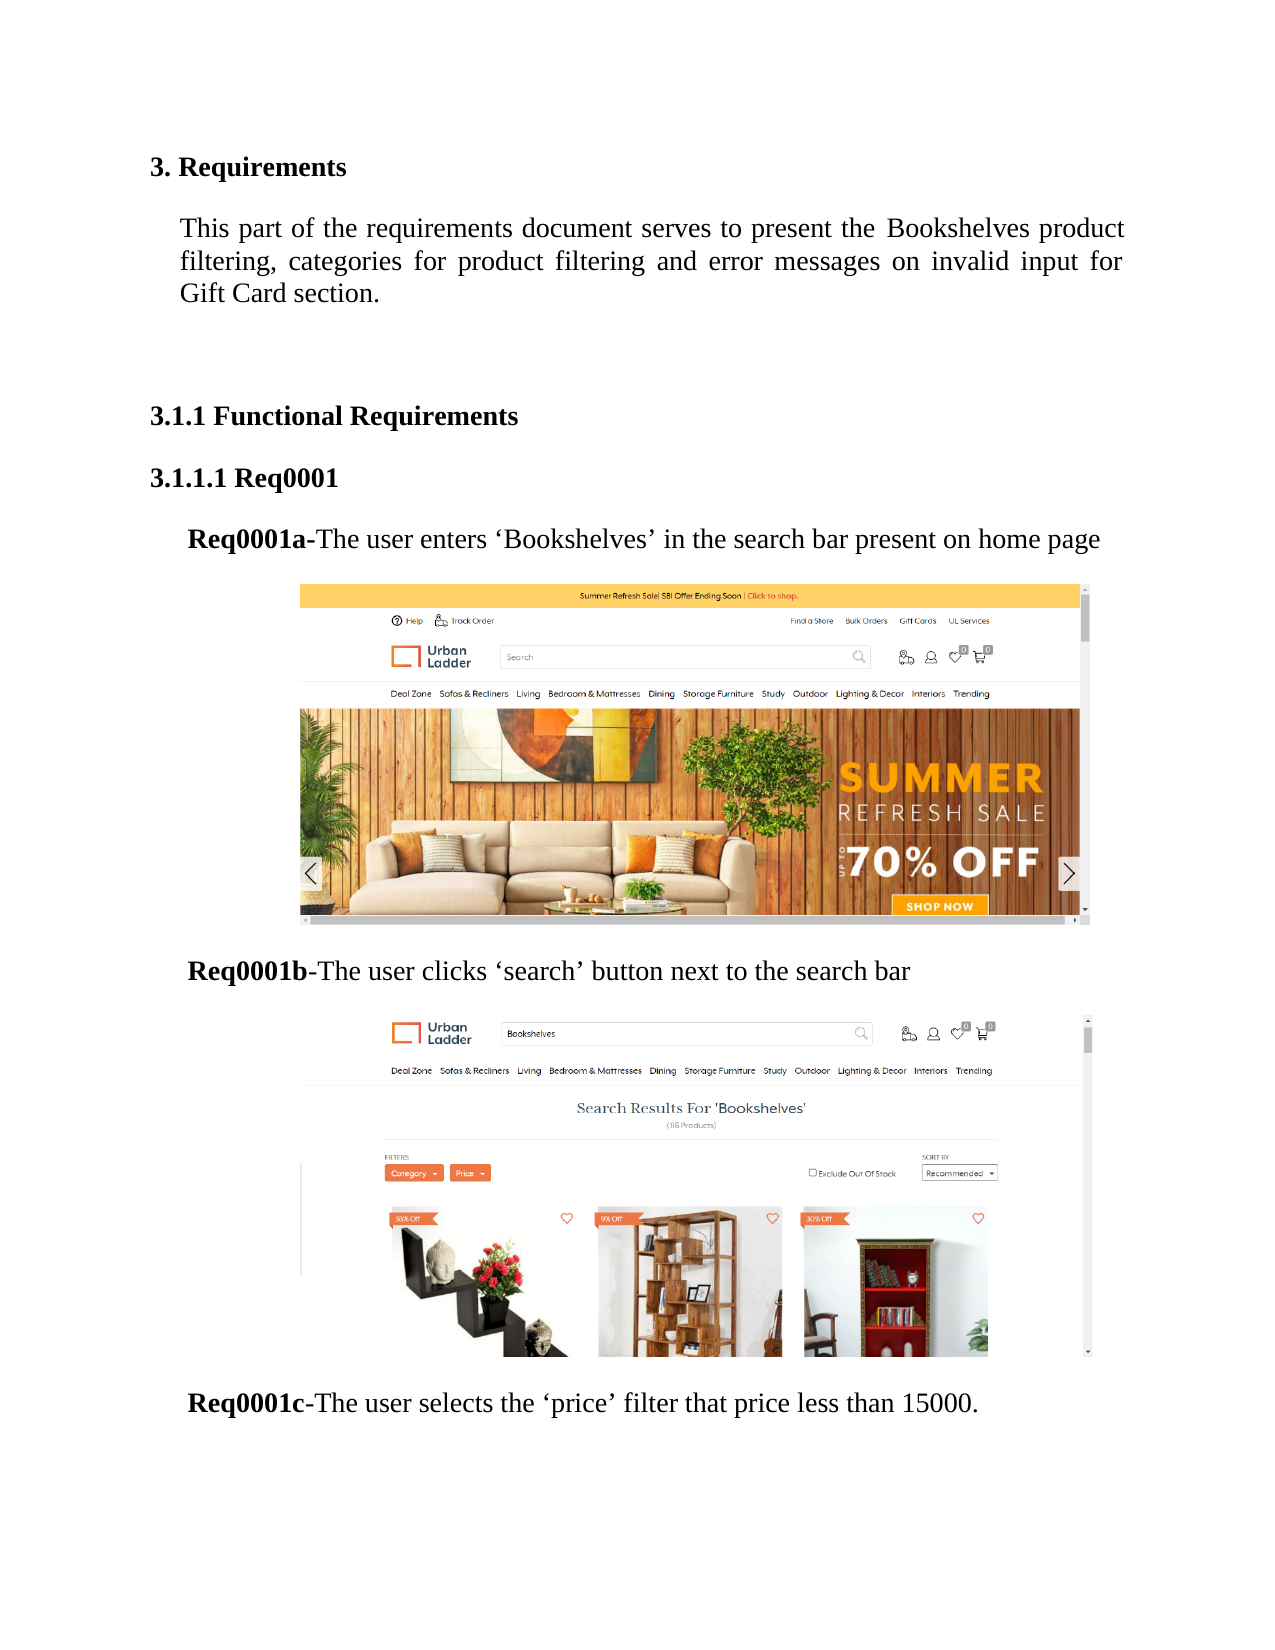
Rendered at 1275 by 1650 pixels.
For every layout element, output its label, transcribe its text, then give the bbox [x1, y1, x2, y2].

picture [300, 584, 1090, 925]
text This part of the requirements document serves to present the Bookshelves product filtering, categories for product filtering and error messages on invalid input for Gift Card section. [179, 212, 1125, 309]
text Req0001c-The user selects the ‘price’ filter that price less than 15000. [187, 1386, 1125, 1418]
picture [300, 1015, 1093, 1357]
text Req0001b-The user clicks ‘search’ button next to the search bar [187, 954, 1125, 986]
text Req0001a-The user enters ‘Bookshelves’ in the search bar present on home page [187, 523, 1125, 555]
text 3.1.1 Functional Requirements [150, 399, 1125, 432]
text 3. Requirements [150, 150, 1125, 182]
text 3.1.1.1 Req0001 [150, 461, 1125, 493]
